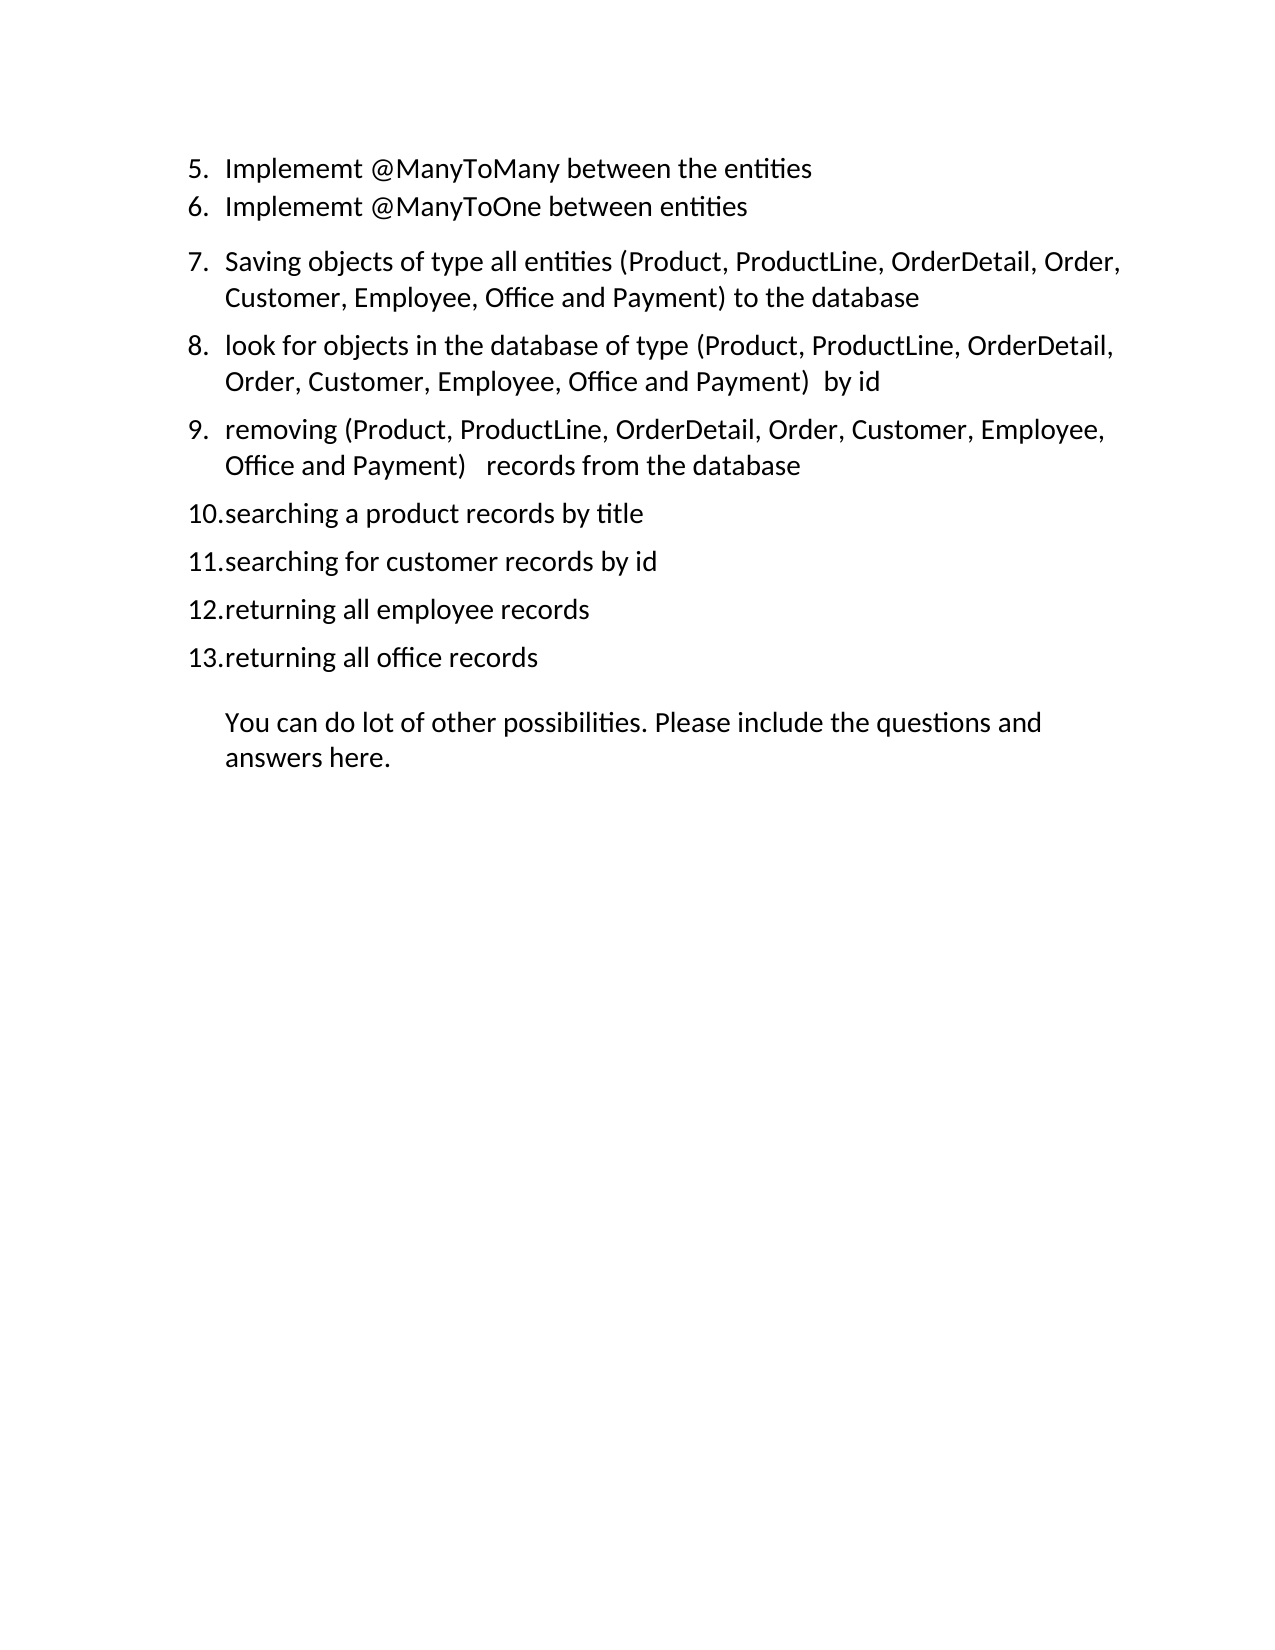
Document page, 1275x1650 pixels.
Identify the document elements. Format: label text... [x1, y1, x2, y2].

list searching for customer records by id [187, 543, 1125, 578]
list returning all employee records [187, 591, 1125, 627]
list removing (Product, ProductLine, OrderDetail, Order, Customer, Employee, Office and Payment) records from the database [187, 411, 1125, 482]
list searching a product records by title [187, 495, 1125, 530]
list Implememt @ManyToOne between entities [187, 188, 1125, 224]
list Saving objects of type all entities (Product, ProductLine, OrderDetail, Order, Customer, Employee, Office and Payment) to the database [187, 243, 1125, 315]
text You can do lot of other possibilities. Please include the questions and answers here. [225, 704, 1125, 775]
list look for objects in the database of type (Product, ProductLine, OrderDetail, Order, Customer, Employee, Office and Payment) by id [187, 327, 1125, 398]
list returning all office records [187, 639, 1125, 675]
list Implememt @ManyToMany between the entities [187, 150, 1125, 186]
